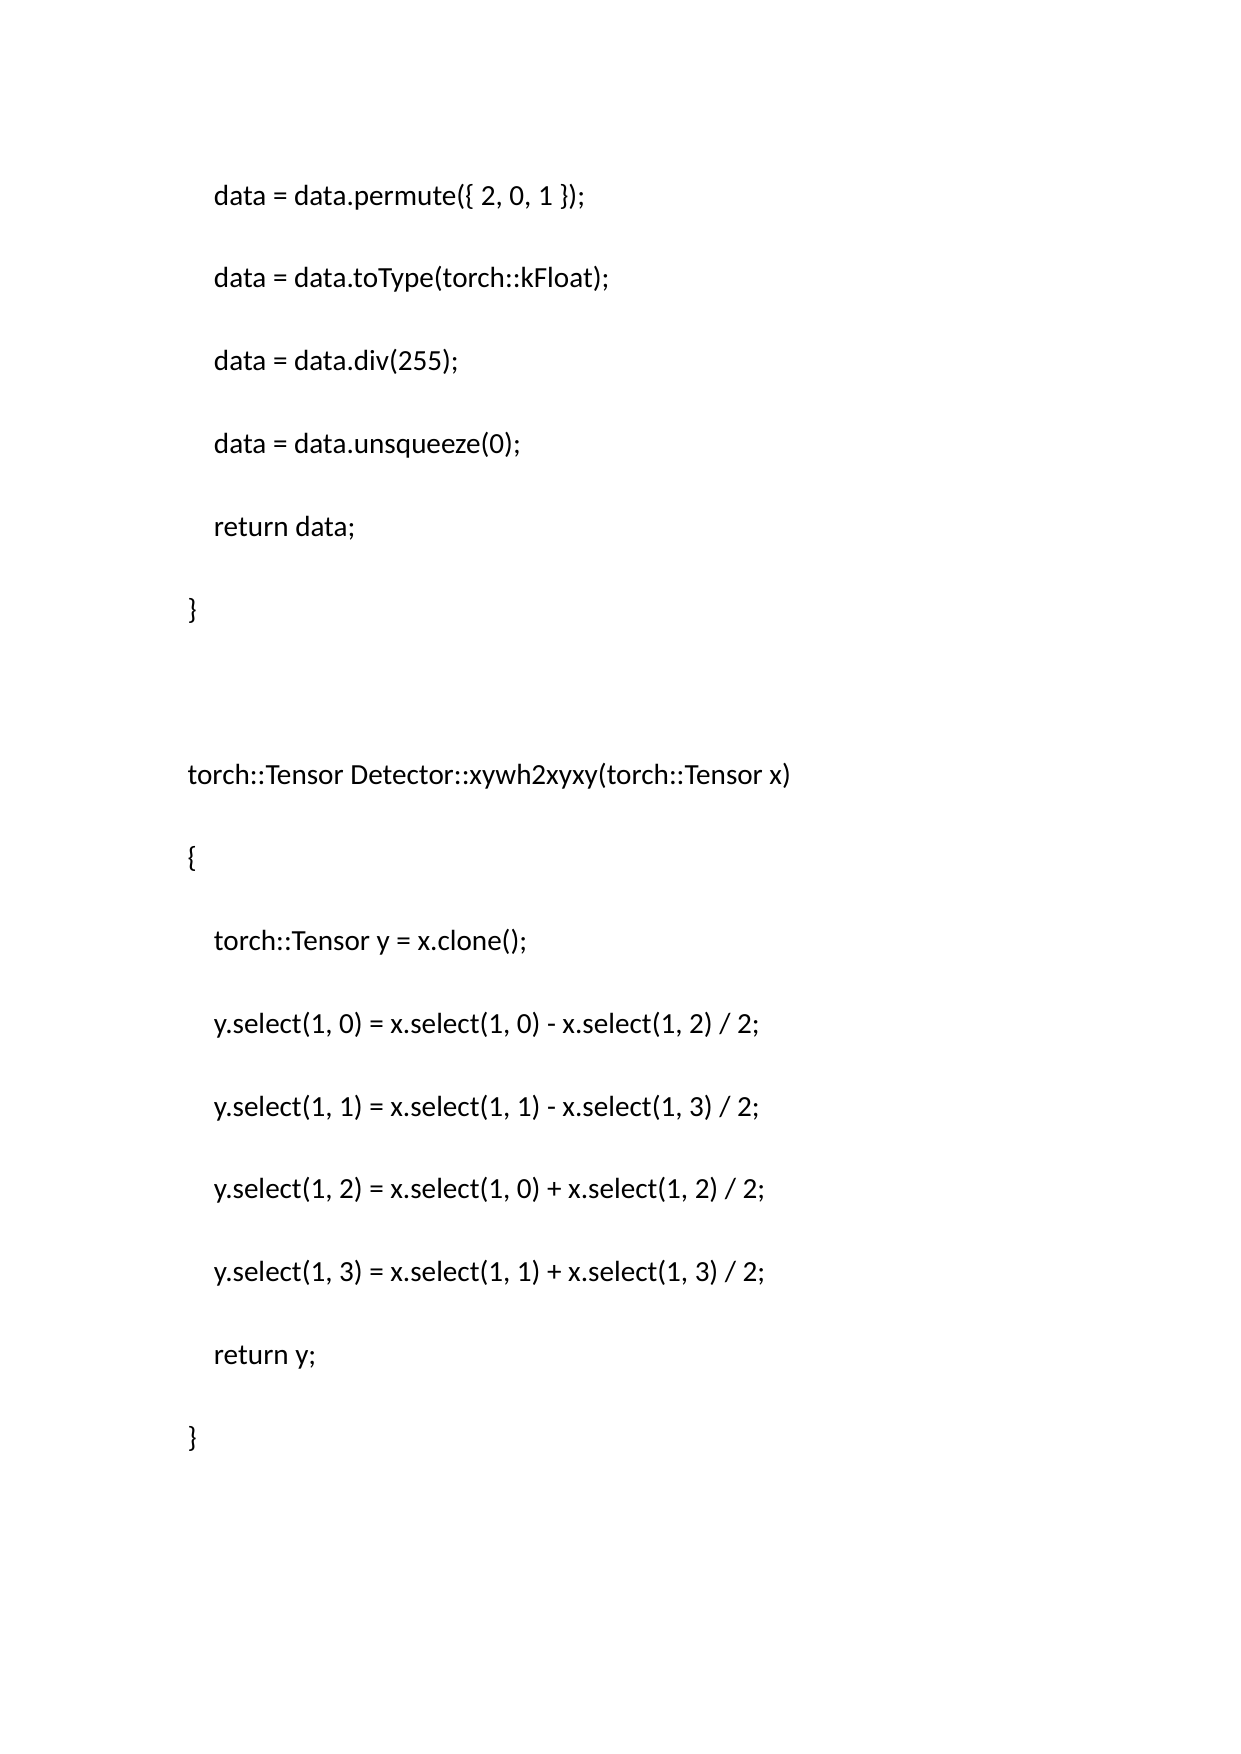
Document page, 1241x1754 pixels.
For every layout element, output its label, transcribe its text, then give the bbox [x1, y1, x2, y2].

text data = data.unsqueeze(0); [187, 410, 1053, 475]
text y.select(1, 0) = x.select(1, 0) - x.select(1, 2) / 2; [187, 990, 1053, 1055]
text y.select(1, 3) = x.select(1, 1) + x.select(1, 3) / 2; [187, 1238, 1053, 1303]
text } [187, 576, 1053, 641]
text y.select(1, 1) = x.select(1, 1) - x.select(1, 3) / 2; [187, 1073, 1053, 1138]
text torch::Tensor y = x.clone(); [187, 907, 1053, 972]
text data = data.permute({ 2, 0, 1 }); [187, 162, 1053, 227]
text torch::Tensor Detector::xywh2xyxy(torch::Tensor x) [187, 742, 1053, 807]
text y.select(1, 2) = x.select(1, 0) + x.select(1, 2) / 2; [187, 1156, 1053, 1221]
text return y; [187, 1321, 1053, 1386]
text data = data.toType(torch::kFloat); [187, 245, 1053, 310]
text } [187, 1404, 1053, 1469]
text data = data.div(255); [187, 328, 1053, 393]
text { [187, 824, 1053, 889]
text return data; [187, 493, 1053, 558]
